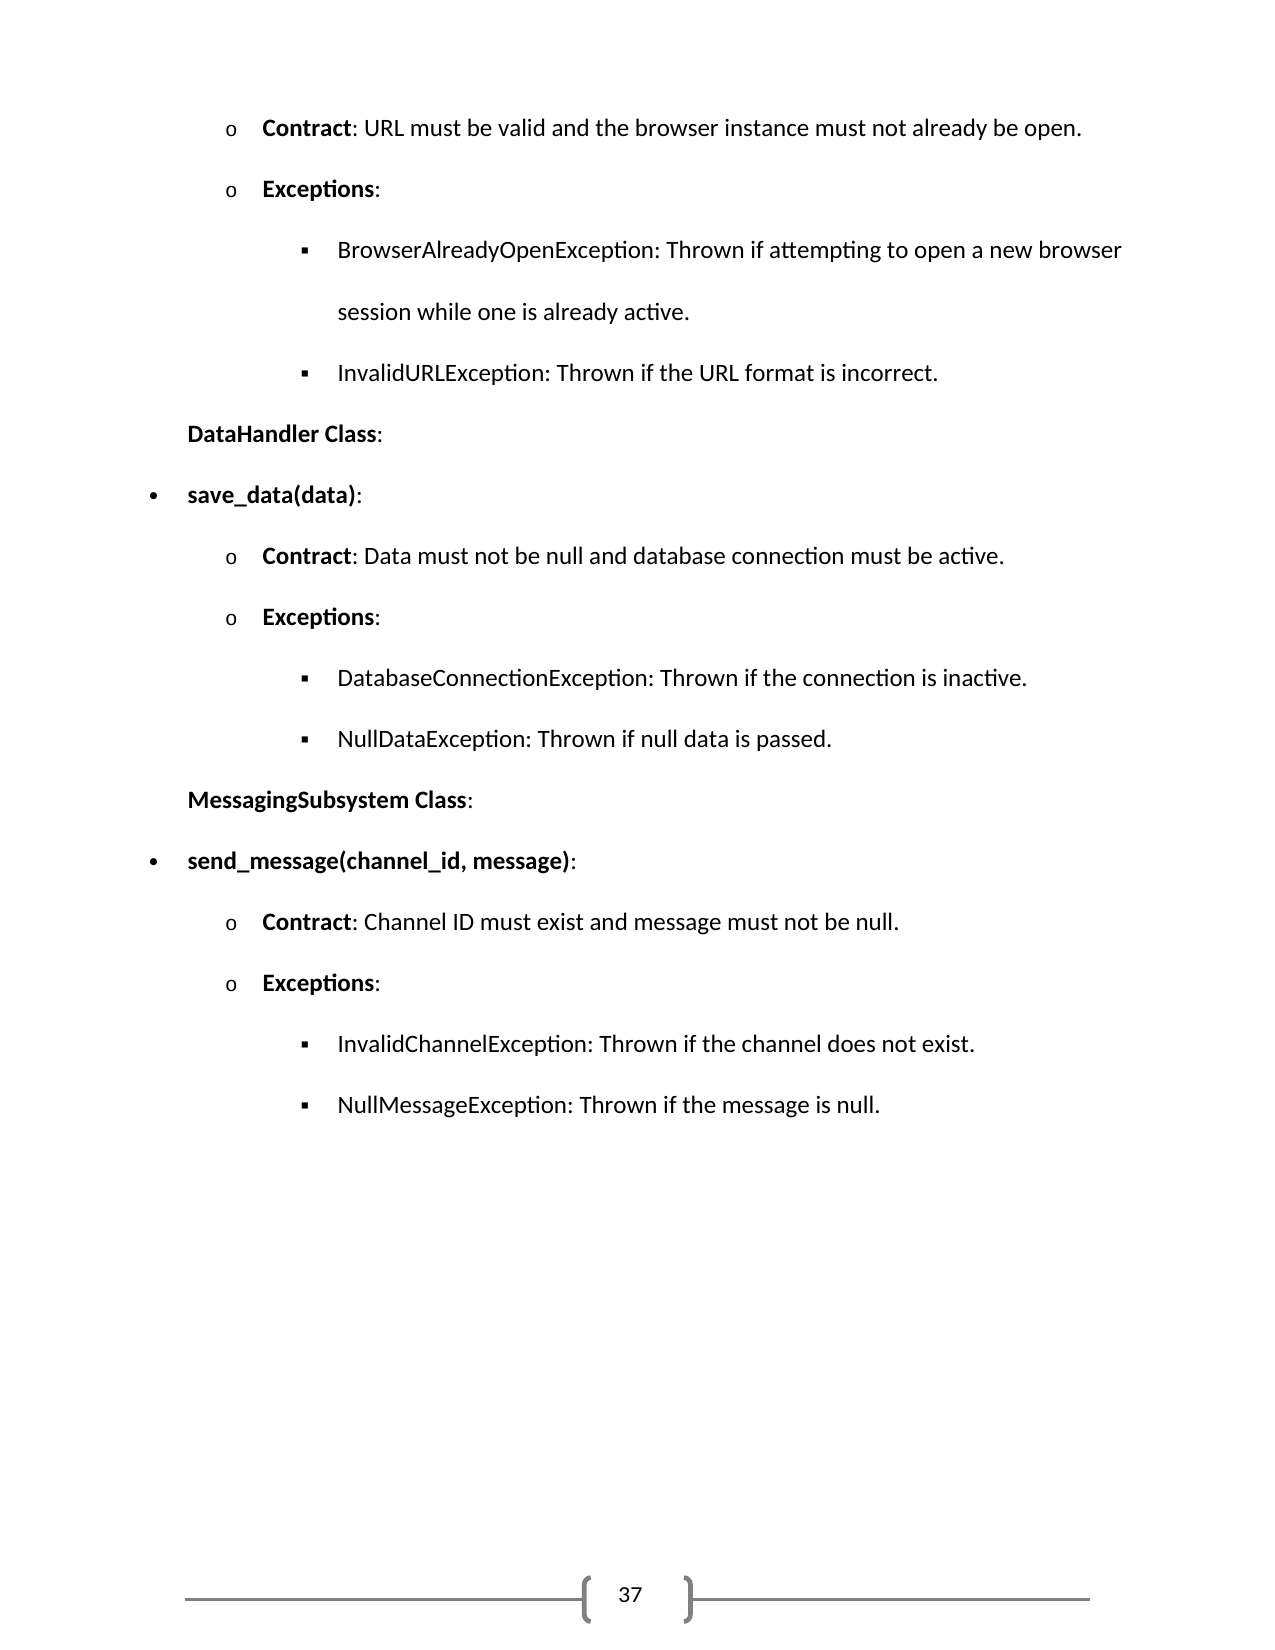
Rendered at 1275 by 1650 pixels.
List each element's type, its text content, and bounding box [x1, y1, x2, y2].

list Exceptions: [225, 601, 1162, 631]
text MessagingSubsystem Class: [112, 784, 1162, 814]
list Exceptions: [225, 967, 1162, 998]
list DatabaseConnectionException: Thrown if the connection is inactive. [300, 662, 1162, 692]
list NullMessageException: Thrown if the message is null. [300, 1089, 1162, 1120]
list send_message(channel_id, message): [150, 845, 1162, 876]
list Contract: Data must not be null and database connection must be active. [225, 540, 1162, 570]
list InvalidURLException: Thrown if the URL format is incorrect. [300, 357, 1162, 387]
list BrowserAlreadyOpenException: Thrown if attempting to open a new browser session while one is already active. [300, 234, 1162, 326]
list Exceptions: [225, 173, 1162, 204]
list Contract: Channel ID must exist and message must not be null. [225, 906, 1162, 937]
list Contract: URL must be valid and the browser instance must not already be open. [225, 112, 1162, 143]
text DataHandler Class: [112, 418, 1162, 448]
list InvalidChannelException: Thrown if the channel does not exist. [300, 1028, 1162, 1059]
list save_data(data): [150, 479, 1162, 509]
list NullDataException: Thrown if null data is passed. [300, 723, 1162, 753]
